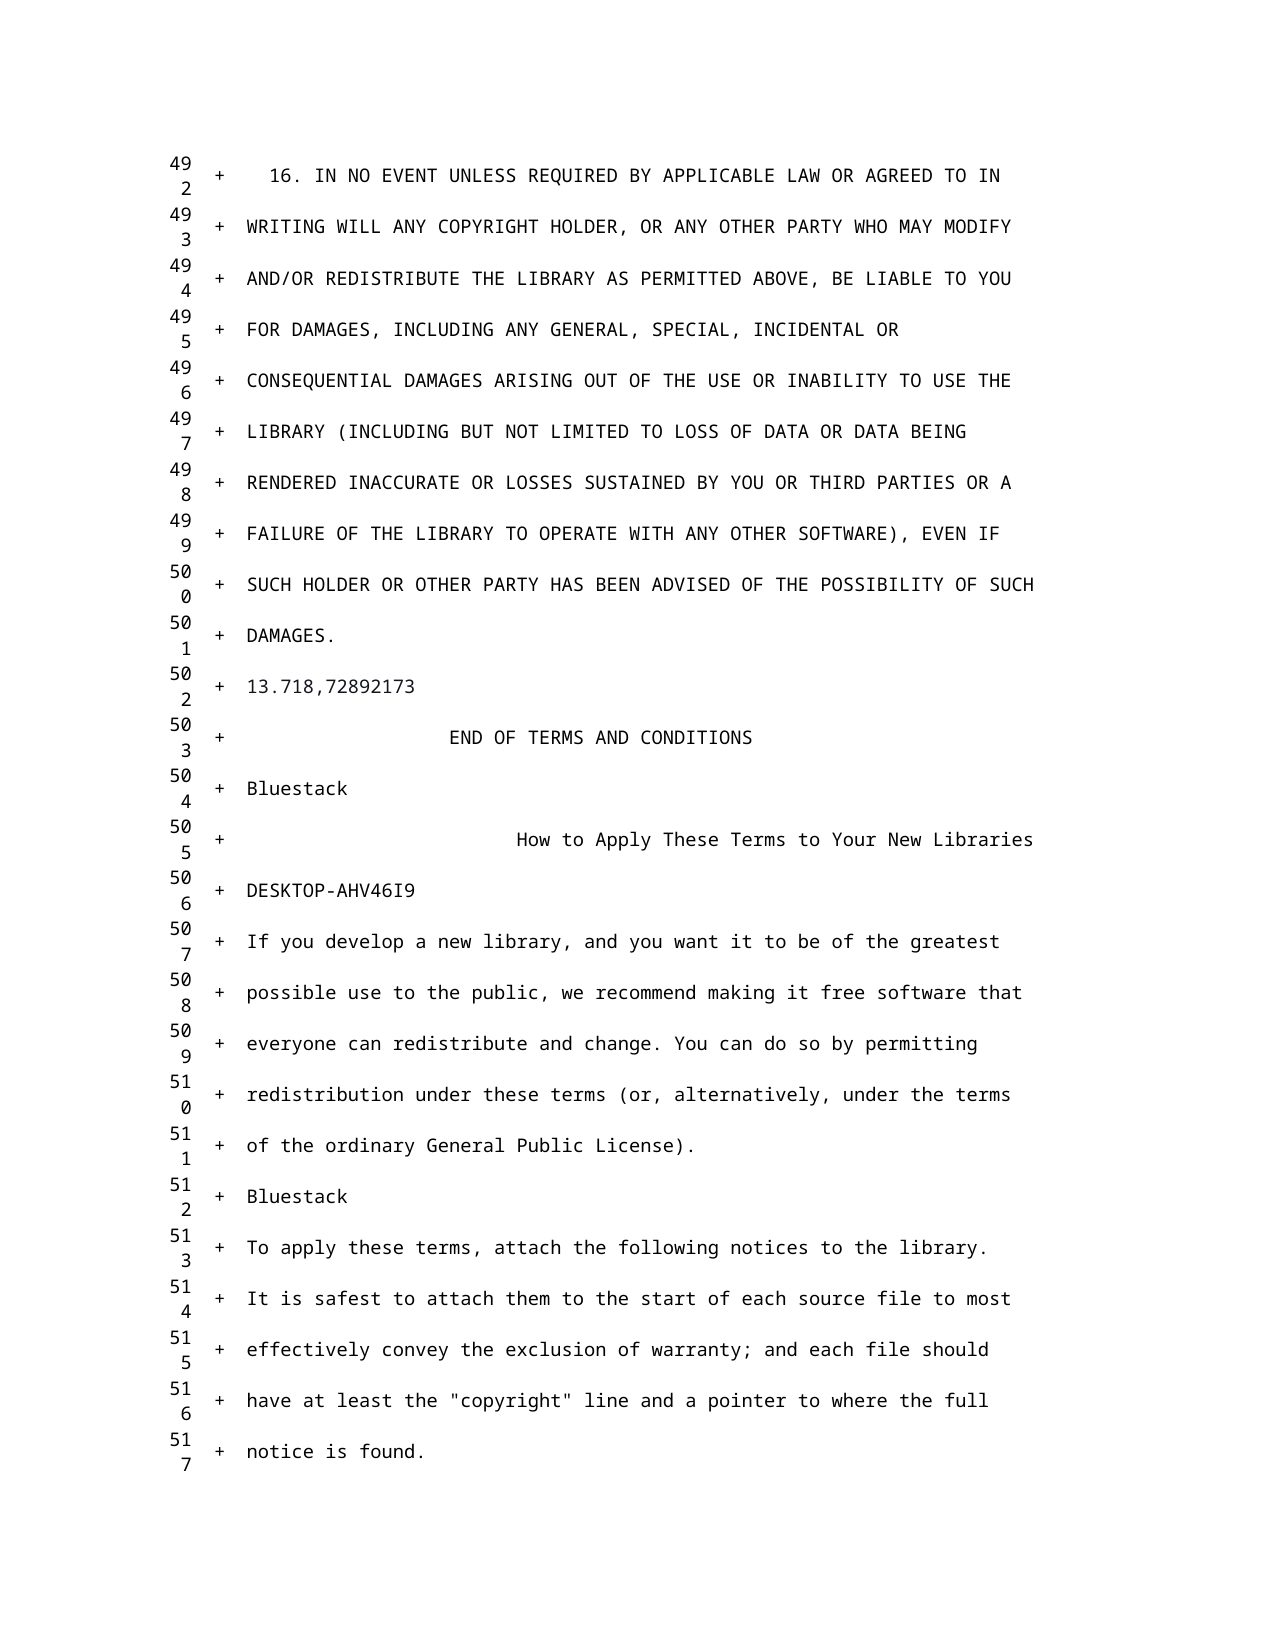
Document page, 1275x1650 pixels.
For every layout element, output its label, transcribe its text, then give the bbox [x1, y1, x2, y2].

table_cell + [203, 660, 235, 711]
table_cell + [203, 916, 235, 967]
table_cell 495 [150, 303, 203, 354]
table_cell + [203, 1375, 235, 1426]
table_cell + [203, 1426, 235, 1477]
table_cell 513 [150, 1222, 203, 1273]
table_cell It is safest to attach them to the start of each source file to most [235, 1273, 1275, 1324]
table_cell Bluestack [235, 1171, 1275, 1222]
table_cell + [203, 252, 235, 303]
table_cell + [203, 1018, 235, 1069]
table_cell FOR DAMAGES, INCLUDING ANY GENERAL, SPECIAL, INCIDENTAL OR [235, 303, 1275, 354]
table_cell + [203, 354, 235, 405]
table_cell 16. IN NO EVENT UNLESS REQUIRED BY APPLICABLE LAW OR AGREED TO IN [235, 150, 1275, 201]
table_cell + [203, 1273, 235, 1324]
table_cell RENDERED INACCURATE OR LOSSES SUSTAINED BY YOU OR THIRD PARTIES OR A [235, 456, 1275, 507]
table_cell 498 [150, 456, 203, 507]
table_cell + [203, 405, 235, 456]
table_cell + [203, 303, 235, 354]
table_cell 505 [150, 814, 203, 864]
table_cell 514 [150, 1273, 203, 1324]
table_cell 509 [150, 1018, 203, 1069]
table_cell + [203, 558, 235, 609]
table_cell 501 [150, 609, 203, 660]
table_cell 506 [150, 865, 203, 916]
table_cell 492 [150, 150, 203, 201]
table_cell + [203, 1222, 235, 1273]
table_cell possible use to the public, we recommend making it free software that [235, 967, 1275, 1018]
table_cell 511 [150, 1120, 203, 1171]
table_cell AND/OR REDISTRIBUTE THE LIBRARY AS PERMITTED ABOVE, BE LIABLE TO YOU [235, 252, 1275, 303]
table_cell + [203, 1324, 235, 1375]
table_cell 499 [150, 507, 203, 558]
table_cell + [203, 201, 235, 252]
table_cell + [203, 507, 235, 558]
table_cell 510 [150, 1069, 203, 1120]
table_cell 494 [150, 252, 203, 303]
table_cell 493 [150, 201, 203, 252]
table_cell + [203, 1069, 235, 1120]
table_cell 503 [150, 711, 203, 762]
table_cell + [203, 967, 235, 1018]
table_cell 497 [150, 405, 203, 456]
table_cell 504 [150, 763, 203, 813]
table_cell + [203, 814, 235, 864]
table_cell 517 [150, 1426, 203, 1477]
table_cell + [203, 865, 235, 916]
table_cell LIBRARY (INCLUDING BUT NOT LIMITED TO LOSS OF DATA OR DATA BEING [235, 405, 1275, 456]
table_cell DESKTOP-AHV46I9 [235, 865, 1275, 916]
table_cell 500 [150, 558, 203, 609]
table_cell + [203, 1171, 235, 1222]
table_cell + [203, 763, 235, 813]
table_cell SUCH HOLDER OR OTHER PARTY HAS BEEN ADVISED OF THE POSSIBILITY OF SUCH [235, 558, 1275, 609]
table_cell 13.718,72892173 [235, 660, 1275, 711]
table_cell 512 [150, 1171, 203, 1222]
table_cell + [203, 609, 235, 660]
table_cell How to Apply These Terms to Your New Libraries [235, 814, 1275, 864]
table_cell If you develop a new library, and you want it to be of the greatest [235, 916, 1275, 967]
table_cell 508 [150, 967, 203, 1018]
table_cell Bluestack [235, 763, 1275, 813]
table_cell 516 [150, 1375, 203, 1426]
table_cell WRITING WILL ANY COPYRIGHT HOLDER, OR ANY OTHER PARTY WHO MAY MODIFY [235, 201, 1275, 252]
table_cell To apply these terms, attach the following notices to the library. [235, 1222, 1275, 1273]
table_cell 515 [150, 1324, 203, 1375]
table_cell 502 [150, 660, 203, 711]
table_cell CONSEQUENTIAL DAMAGES ARISING OUT OF THE USE OR INABILITY TO USE THE [235, 354, 1275, 405]
table_cell have at least the "copyright" line and a pointer to where the full [235, 1375, 1275, 1426]
table_cell + [203, 150, 235, 201]
table_cell effectively convey the exclusion of warranty; and each file should [235, 1324, 1275, 1375]
table_cell notice is found. [235, 1426, 1275, 1477]
table_cell everyone can redistribute and change. You can do so by permitting [235, 1018, 1275, 1069]
table_cell FAILURE OF THE LIBRARY TO OPERATE WITH ANY OTHER SOFTWARE), EVEN IF [235, 507, 1275, 558]
table_cell END OF TERMS AND CONDITIONS [235, 711, 1275, 762]
table_cell 496 [150, 354, 203, 405]
table_cell + [203, 1120, 235, 1171]
table_cell redistribution under these terms (or, alternatively, under the terms [235, 1069, 1275, 1120]
table_cell 507 [150, 916, 203, 967]
table_cell DAMAGES. [235, 609, 1275, 660]
table_cell + [203, 456, 235, 507]
table_cell of the ordinary General Public License). [235, 1120, 1275, 1171]
table_cell + [203, 711, 235, 762]
